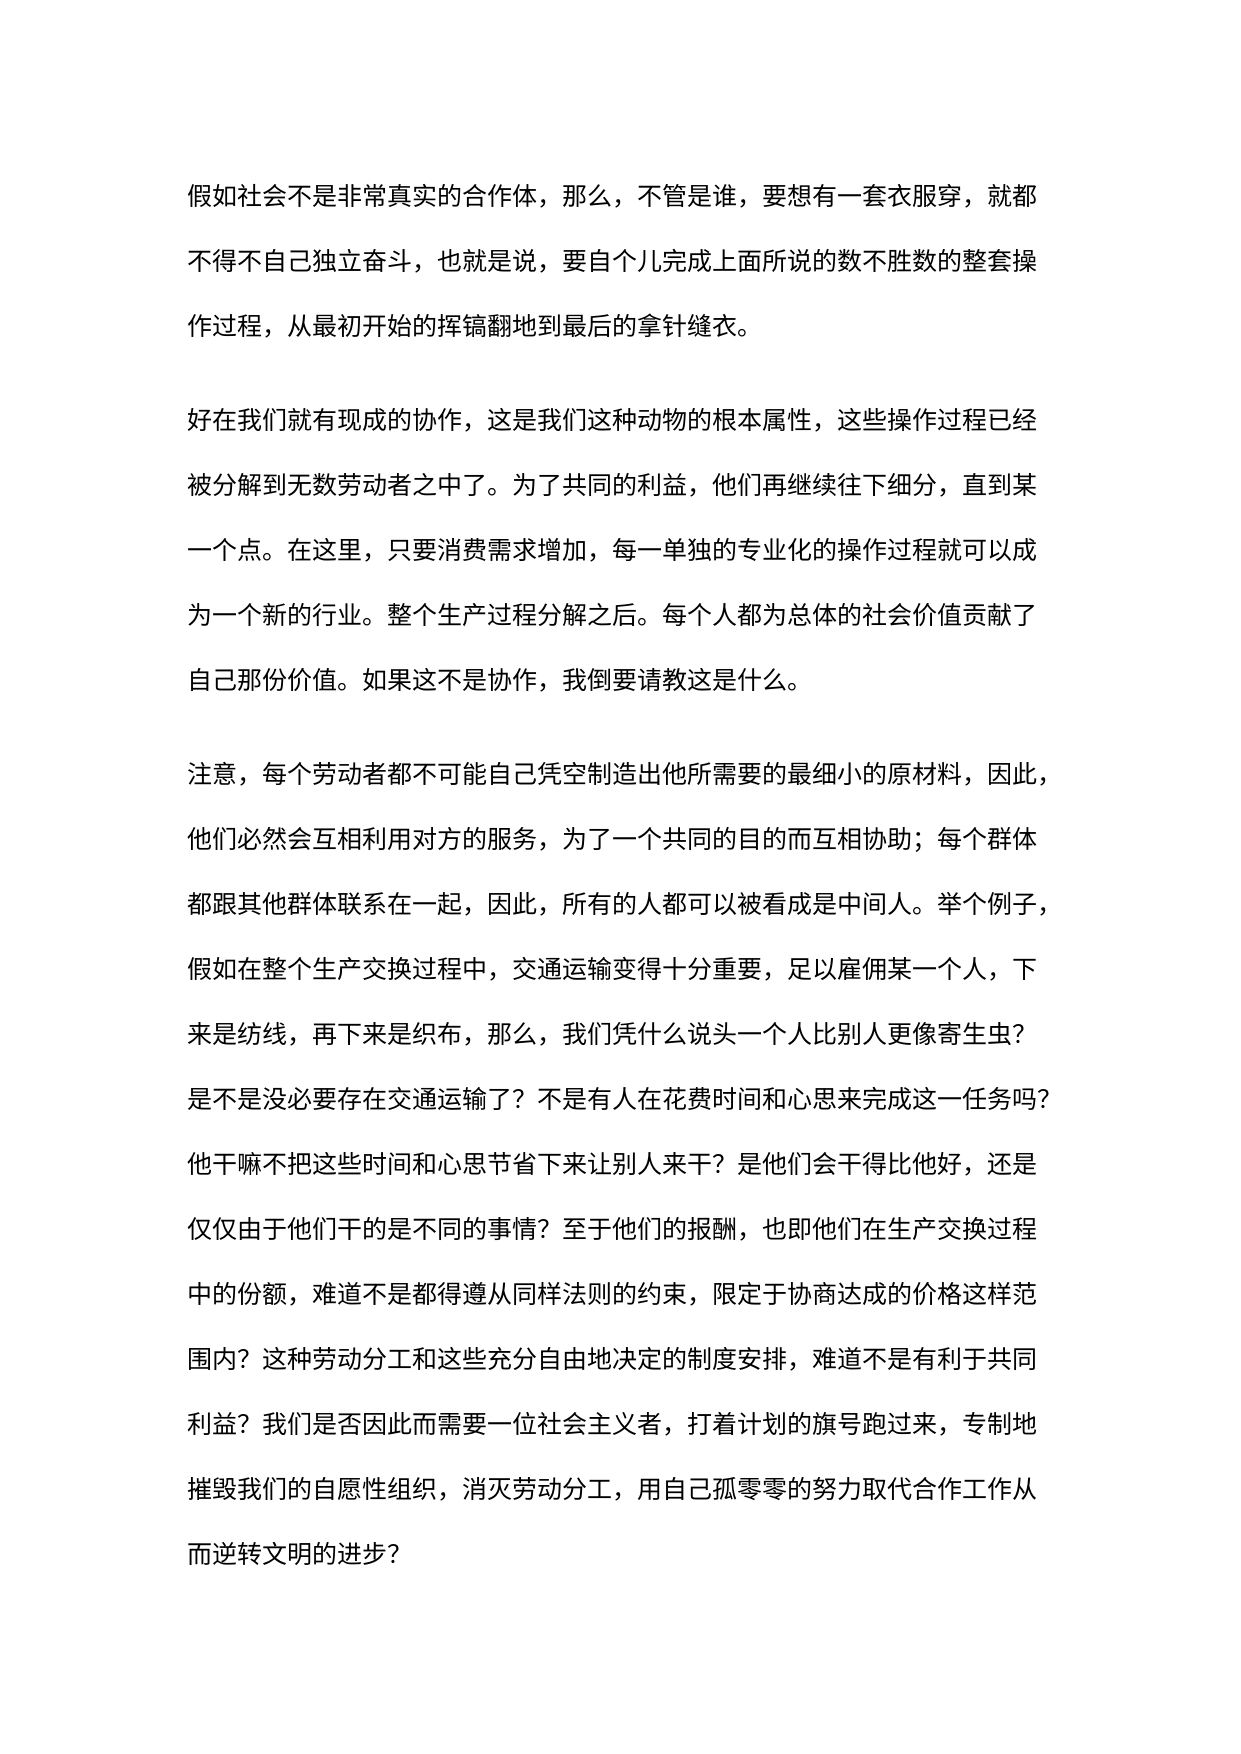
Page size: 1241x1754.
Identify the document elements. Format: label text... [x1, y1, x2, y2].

text 注意，每个劳动者都不可能自己凭空制造出他所需要的最细小的原材料，因此，他们必然会互相利用对方的服务，为了一个共同的目的而互相协助；每个群体都跟其他群体联系在一起，因此，所有的人都可以被看成是中间人。举个例子，假如在整个生产交换过程中，交通运输变得十分重要，足以雇佣某一个人，下来是纺线，再下来是织布，那么，我们凭什么说头一个人比别人更像寄生虫？是不是没必要存在交通运输了？不是有人在花费时间和心思来完成这一任务吗？他干嘛不把这些时间和心思节省下来让别人来干？是他们会干得比他好，还是仅仅由于他们干的是不同的事情？至于他们的报酬，也即他们在生产交换过程中的份额，难道不是都得遵从同样法则的约束，限定于协商达成的价格这样范围内？这种劳动分工和这些充分自由地决定的制度安排，难道不是有利于共同利益？我们是否因此而需要一位社会主义者，打着计划的旗号跑过来，专制地摧毁我们的自愿性组织，消灭劳动分工，用自己孤零零的努力取代合作工作从而逆转文明的进步？ [187, 740, 1053, 1585]
text 好在我们就有现成的协作，这是我们这种动物的根本属性，这些操作过程已经被分解到无数劳动者之中了。为了共同的利益，他们再继续往下细分，直到某一个点。在这里，只要消费需求增加，每一单独的专业化的操作过程就可以成为一个新的行业。整个生产过程分解之后。每个人都为总体的社会价值贡献了自己那份价值。如果这不是协作，我倒要请教这是什么。 [187, 386, 1053, 711]
text 假如社会不是非常真实的合作体，那么，不管是谁，要想有一套衣服穿，就都不得不自己独立奋斗，也就是说，要自个儿完成上面所说的数不胜数的整套操作过程，从最初开始的挥镐翻地到最后的拿针缝衣。 [187, 162, 1053, 357]
